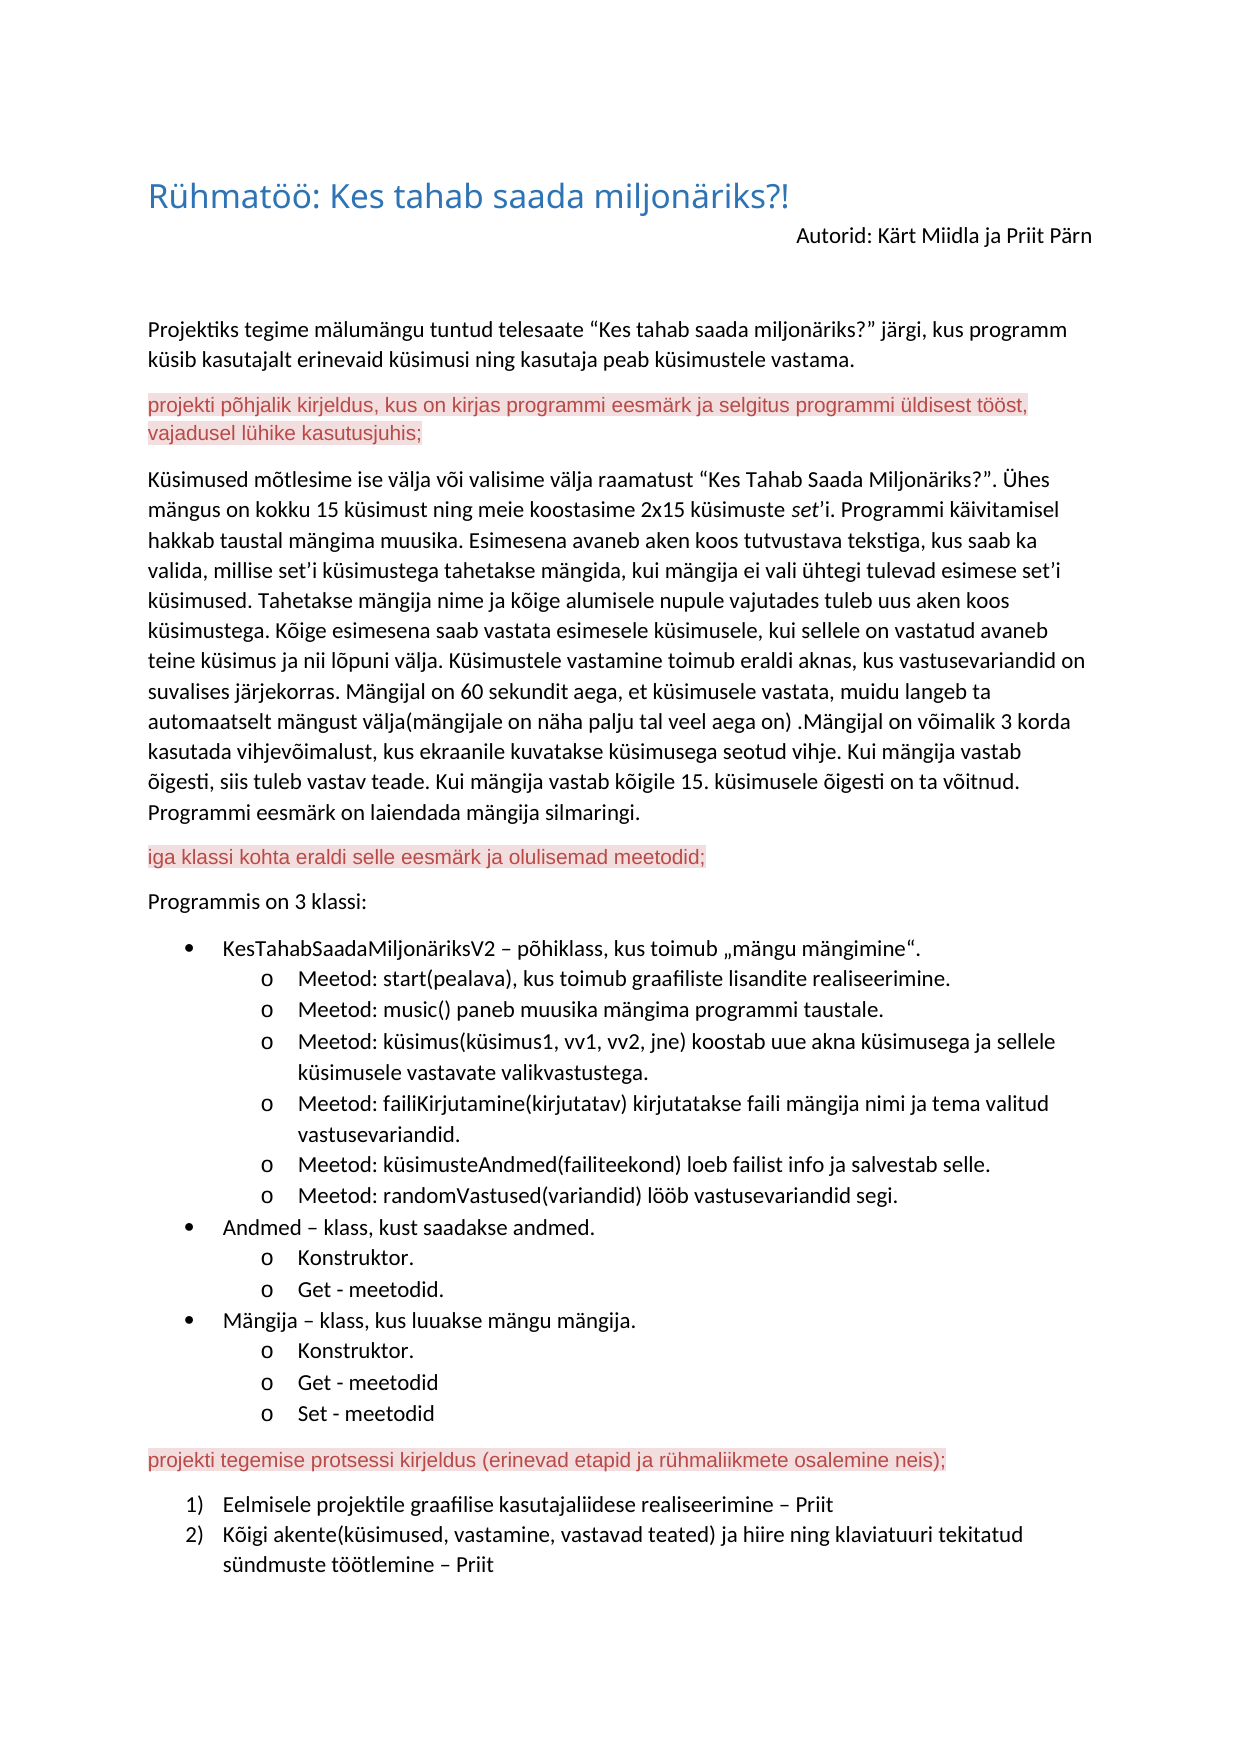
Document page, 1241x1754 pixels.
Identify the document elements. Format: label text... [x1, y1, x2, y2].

text Projektiks tegime mälumängu tuntud telesaate “Kes tahab saada miljonäriks?” järgi, kus programm küsib kasutajalt erinevaid küsimusi ning kasutaja peab küsimustele vastama. [148, 315, 1093, 373]
text Programmis on 3 klassi: [148, 887, 1093, 915]
list Konstruktor. [260, 1243, 1093, 1272]
list Meetod: randomVastused(variandid) lööb vastusevariandid segi. [260, 1182, 1093, 1211]
list Set - meetodid [260, 1399, 1093, 1428]
list Get - meetodid. [260, 1275, 1093, 1304]
list Meetod: failiKirjutamine(kirjutatav) kirjutatakse faili mängija nimi ja tema valitud vastusevariandid. [260, 1089, 1093, 1148]
list Konstruktor. [260, 1336, 1093, 1366]
list Meetod: music() paneb muusika mängima programmi taustale. [260, 996, 1093, 1025]
text projekti tegemise protsessi kirjeldus (erinevad etapid ja rühmaliikmete osalemine neis); [148, 1447, 1093, 1471]
list Meetod: küsimus(küsimus1, vv1, vv2, jne) koostab uue akna küsimusega ja sellele küsimusele vastavate valikvastustega. [260, 1027, 1093, 1086]
list Get - meetodid [260, 1368, 1093, 1397]
list KesTahabSaadaMiljonäriksV2 – põhiklass, kus toimub „mängu mängimine“. [185, 934, 1093, 962]
list Andmed – klass, kust saadakse andmed. [185, 1213, 1093, 1241]
list Mängija – klass, kus luuakse mängu mängija. [185, 1306, 1093, 1334]
list Kõigi akente(küsimused, vastamine, vastavad teated) ja hiire ning klaviatuuri tekitatud sündmuste töötlemine – Priit [185, 1520, 1093, 1578]
list Meetod: start(pealava), kus toimub graafiliste lisandite realiseerimine. [260, 964, 1093, 993]
list Meetod: küsimusteAndmed(failiteekond) loeb failist info ja salvestab selle. [260, 1150, 1093, 1179]
text Autorid: Kärt Miidla ja Priit Pärn [148, 222, 1093, 249]
text Küsimused mõtlesime ise välja või valisime välja raamatust “Kes Tahab Saada Miljonäriks?”. Ühes mängus on kokku 15 küsimust ning meie koostasime 2x15 küsimuste set’i. Programmi käivitamisel hakkab taustal mängima muusika. Esimesena avaneb aken koos tutvustava tekstiga, kus saab ka valida, millise set’i küsimustega tahetakse mängida, kui mängija ei vali ühtegi tulevad esimese set’i küsimused. Tahetakse mängija nime ja kõige alumisele nupule vajutades tuleb uus aken koos küsimustega. Kõige esimesena saab vastata esimesele küsimusele, kui sellele on vastatud avaneb teine küsimus ja nii lõpuni välja. Küsimustele vastamine toimub eraldi aknas, kus vastusevariandid on suvalises järjekorras. Mängijal on 60 sekundit aega, et küsimusele vastata, muidu langeb ta automaatselt mängust välja(mängijale on näha palju tal veel aega on) .Mängijal on võimalik 3 korda kasutada vihjevõimalust, kus ekraanile kuvatakse küsimusega seotud vihje. Kui mängija vastab õigesti, siis tuleb vastav teade. Kui mängija vastab kõigile 15. küsimusele õigesti on ta võitnud. Programmi eesmärk on laiendada mängija silmaringi. [148, 465, 1093, 826]
text iga klassi kohta eraldi selle eesmärk ja olulisemad meetodid; [148, 844, 1093, 868]
subtitle Rühmatöö: Kes tahab saada miljonäriks?! [148, 173, 1093, 218]
text projekti põhjalik kirjeldus, kus on kirjas programmi eesmärk ja selgitus programmi üldisest tööst, vajadusel lühike kasutusjuhis; [148, 392, 1093, 447]
list Eelmisele projektile graafilise kasutajaliidese realiseerimine – Priit [185, 1490, 1093, 1518]
